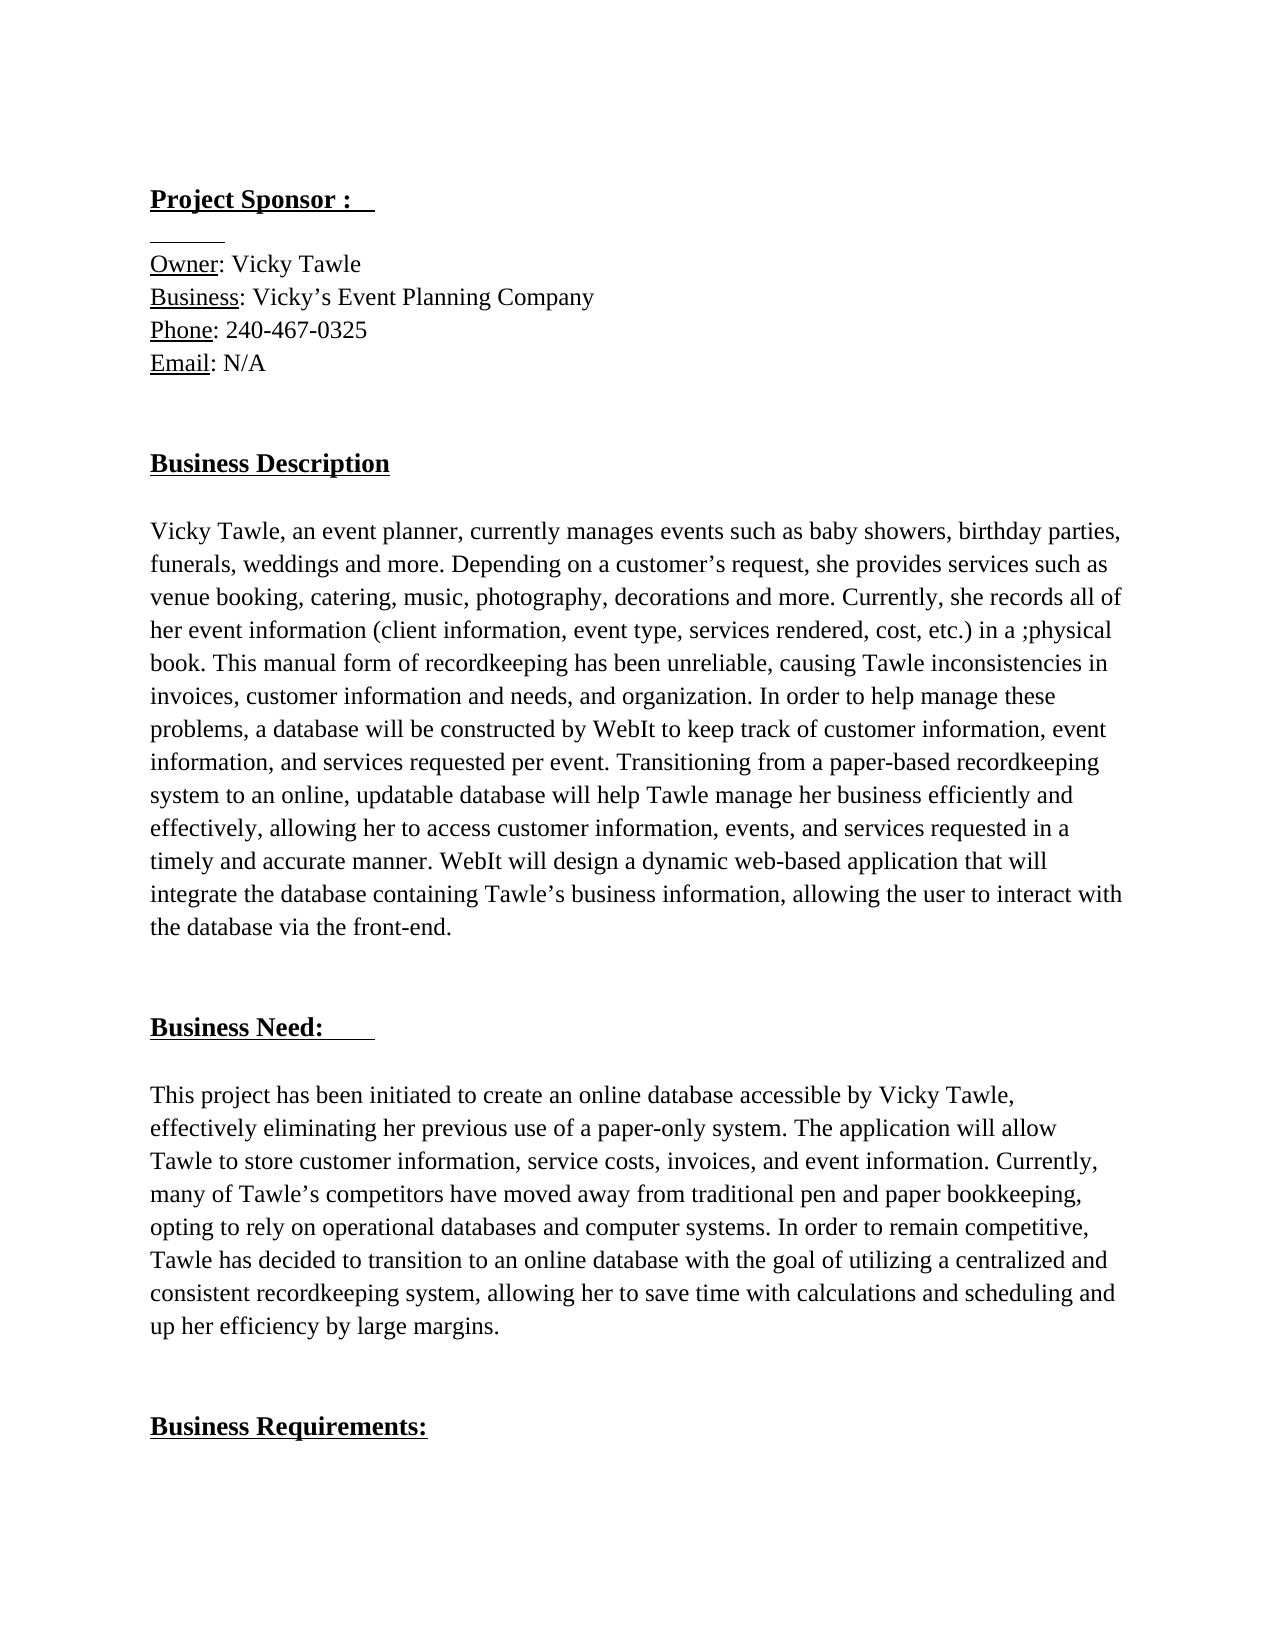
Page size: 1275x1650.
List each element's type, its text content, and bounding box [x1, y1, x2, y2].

text Business Need: [150, 1012, 1125, 1043]
text This project has been initiated to create an online database accessible by Vicky Tawle, effectively eliminating her previous use of a paper-only system. The application will allow Tawle to store customer information, service costs, invoices, and event information. Currently, many of Tawle’s competitors have moved away from traditional pen and paper bookkeeping, opting to rely on operational databases and computer systems. In order to remain competitive, Tawle has decided to transition to an online database with the goal of utilizing a centralized and consistent recordkeeping system, allowing her to save time with calculations and scheduling and up her efficiency by large margins. [150, 1080, 1125, 1340]
text Owner: Vicky Tawle [150, 249, 1125, 278]
text Business Requirements: [150, 1411, 1125, 1442]
text Vicky Tawle, an event planner, currently manages events such as baby showers, birthday parties, funerals, weddings and more. Depending on a customer’s request, she provides services such as venue booking, catering, music, photography, decorations and more. Currently, she records all of her event information (client information, event type, services rendered, cost, etc.) in a ;physical book. This manual form of recordkeeping has been unreliable, causing Tawle inconsistencies in invoices, customer information and needs, and organization. In order to help manage these problems, a database will be constructed by WebIt to keep track of customer information, event information, and services requested per event. Transitioning from a paper-based recordkeeping system to an online, updatable database will help Tawle manage her business efficiently and effectively, allowing her to access customer information, events, and services requested in a timely and accurate manner. WebIt will design a dynamic web-based application that will integrate the database containing Tawle’s business information, allowing the user to interact with the database via the front-end. [150, 516, 1125, 941]
text Phone: 240-467-0325 [150, 315, 1125, 344]
text Business: Vicky’s Event Planning Company [150, 282, 1125, 311]
text Business Description [150, 447, 1125, 479]
text Email: N/A [150, 348, 1125, 377]
text Project Sponsor : [150, 183, 1125, 214]
